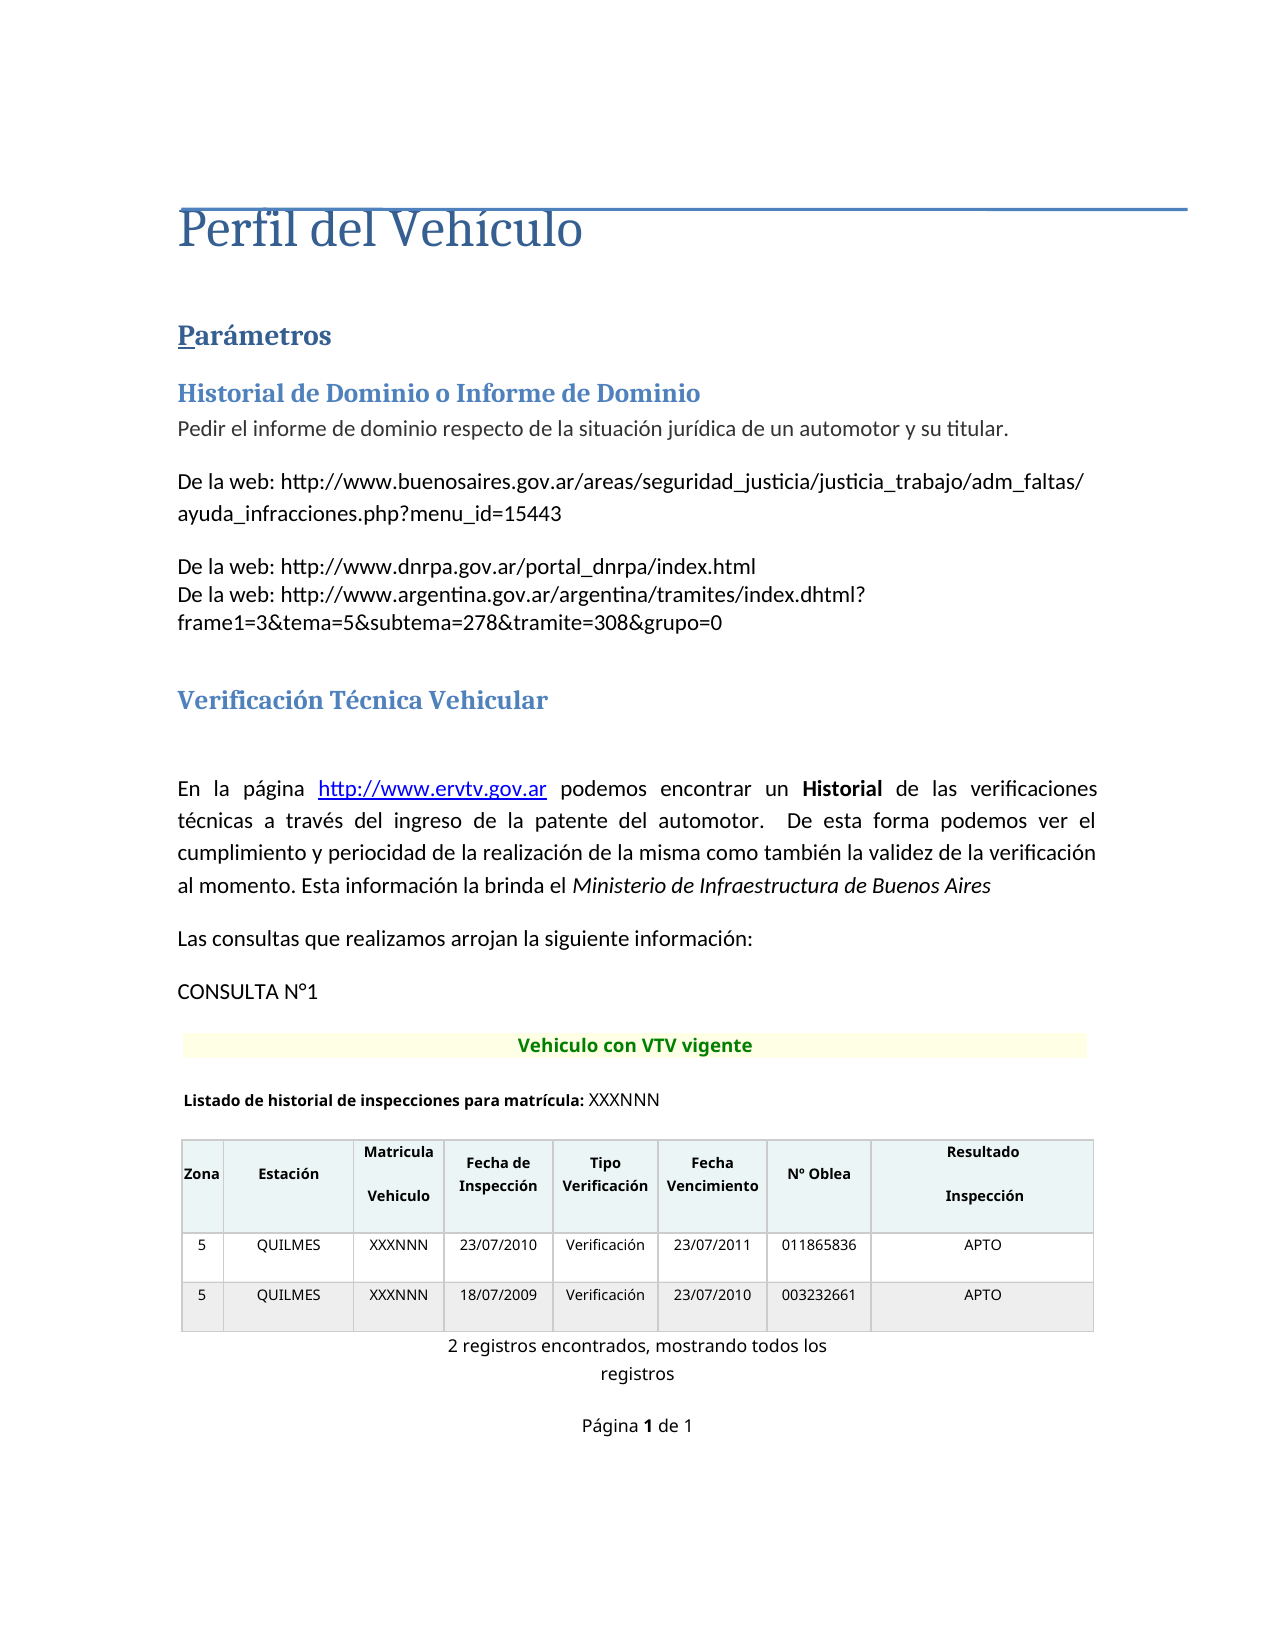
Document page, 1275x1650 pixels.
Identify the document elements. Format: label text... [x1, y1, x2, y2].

text En la página http://www.ervtv.gov.ar podemos encontrar un Historial de las verificaciones técnicas a través del ingreso de la patente del automotor. De esta forma podemos ver el cumplimiento y periocidad de la realización de la misma como también la validez de la verificación al momento. Esta información la brinda el Ministerio de Infraestructura de Buenos Aires [177, 774, 1098, 899]
text De la web: http://www.argentina.gov.ar/argentina/tramites/index.dhtml?frame1=3&tema=5&subtema=278&tramite=308&grupo=0 [177, 581, 1098, 637]
text Pedir el informe de dominio respecto de la situación jurídica de un automotor y su titular. [177, 414, 1098, 442]
table_header Vehiculo con VTV vigente [182, 1030, 1088, 1086]
text Las consultas que realizamos arrojan la siguiente información: [177, 924, 1098, 952]
subtitle Parámetros [177, 319, 1098, 353]
table_cell [182, 1332, 1093, 1496]
subtitle Perfil del Vehículo [177, 198, 1098, 260]
text CONSULTA N°1 [177, 977, 1098, 1005]
text De la web: http://www.dnrpa.gov.ar/portal_dnrpa/index.html [177, 552, 1098, 581]
table_cell Listado de historial de inspecciones para matrícula: XXXNNN [182, 1086, 1093, 1138]
text De la web: http://www.buenosaires.gov.ar/areas/seguridad_justicia/justicia_trabajo/adm_faltas/ayuda_infracciones.php?menu_id=15443 [177, 467, 1098, 527]
subtitle Historial de Dominio o Informe de Dominio [177, 378, 1098, 410]
subtitle Verificación Técnica Vehicular [177, 685, 1098, 717]
